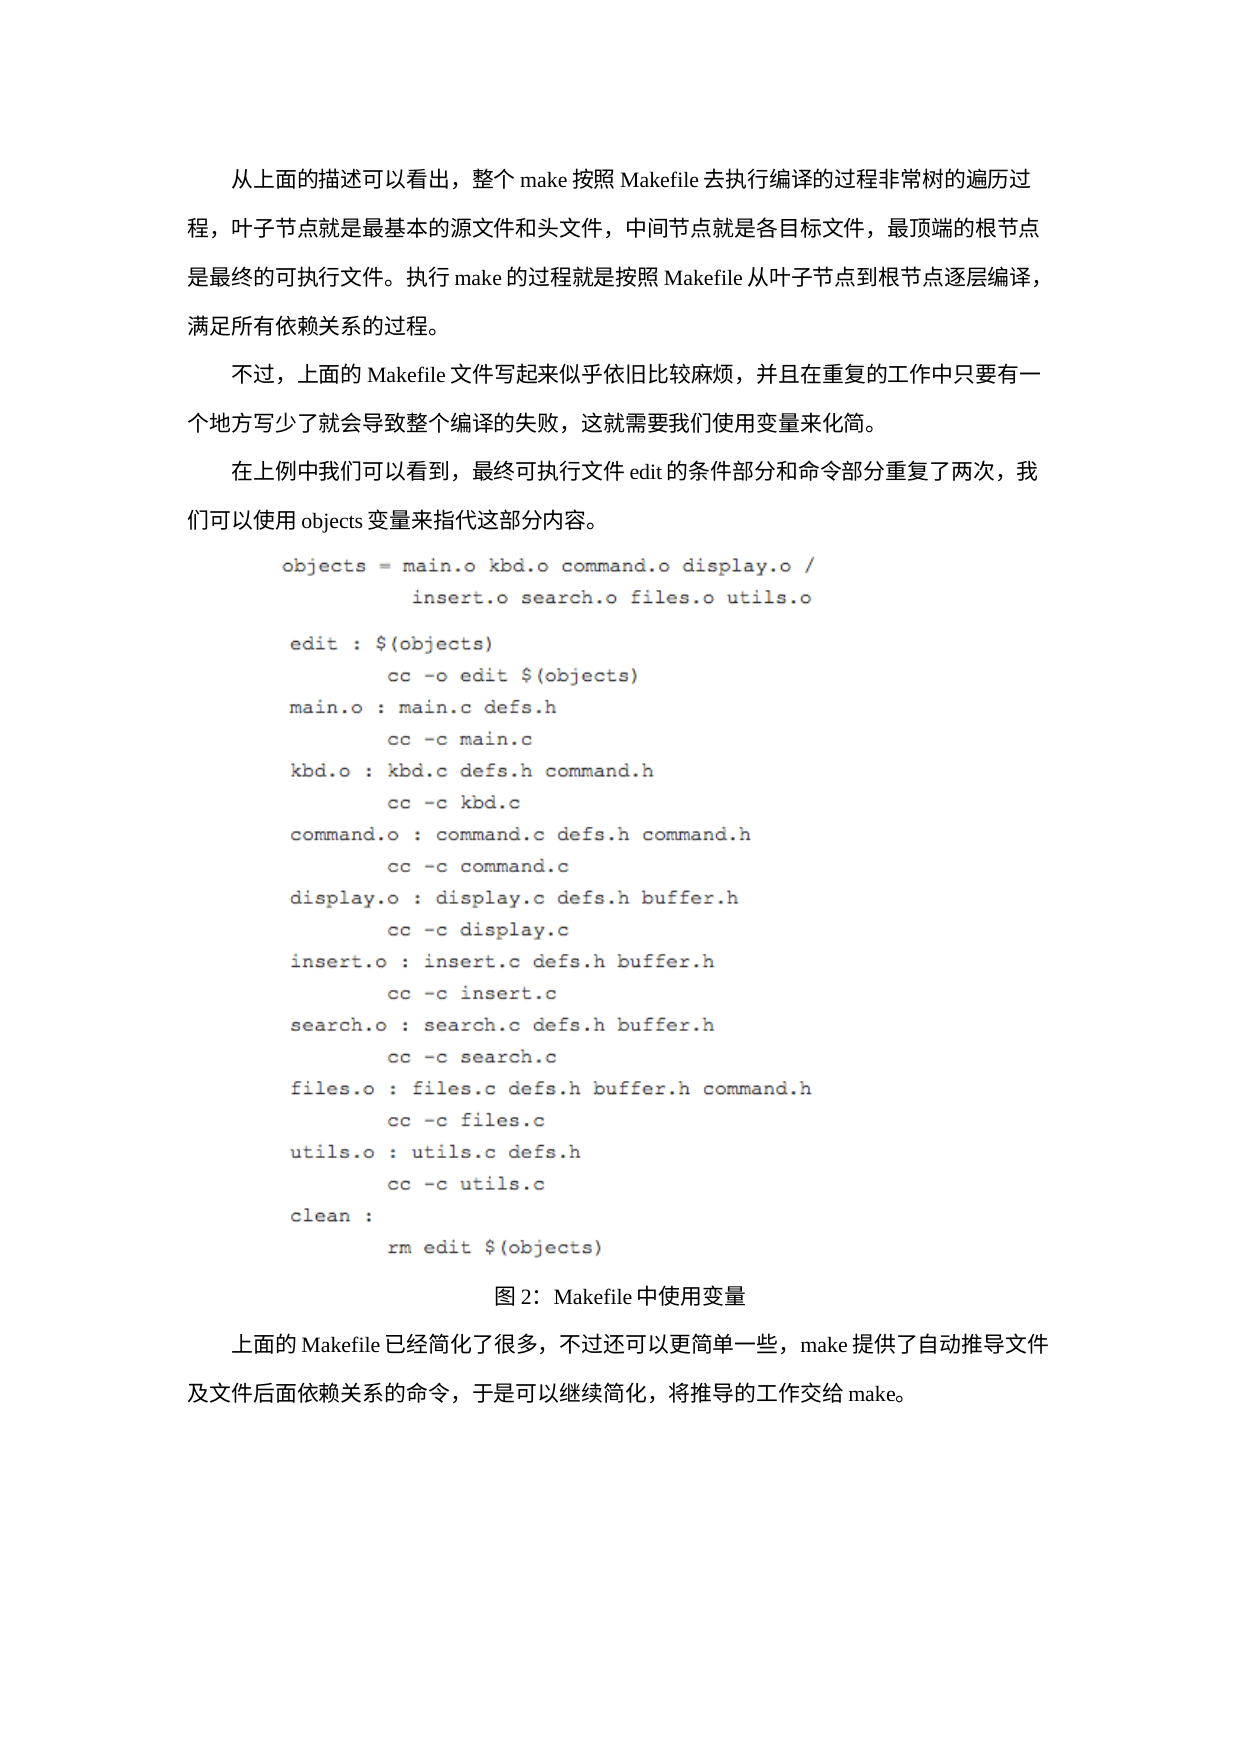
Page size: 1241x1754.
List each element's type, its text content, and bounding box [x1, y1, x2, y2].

text 从上面的描述可以看出，整个make按照Makefile去执行编译的过程非常树的遍历过程，叶子节点就是最基本的源文件和头文件，中间节点就是各目标文件，最顶端的根节点是最终的可执行文件。执行make的过程就是按照Makefile从叶子节点到根节点逐层编译，满足所有依赖关系的过程。 [187, 162, 1053, 341]
picture [264, 550, 976, 1262]
text 图2：Makefile中使用变量 [187, 1278, 1053, 1311]
text 不过，上面的Makefile文件写起来似乎依旧比较麻烦，并且在重复的工作中只要有一个地方写少了就会导致整个编译的失败，这就需要我们使用变量来化简。 [187, 357, 1053, 438]
text 在上例中我们可以看到，最终可执行文件edit的条件部分和命令部分重复了两次，我们可以使用objects变量来指代这部分内容。 [187, 454, 1053, 535]
text 上面的Makefile已经简化了很多，不过还可以更简单一些，make提供了自动推导文件及文件后面依赖关系的命令，于是可以继续简化，将推导的工作交给make。 [187, 1327, 1053, 1408]
